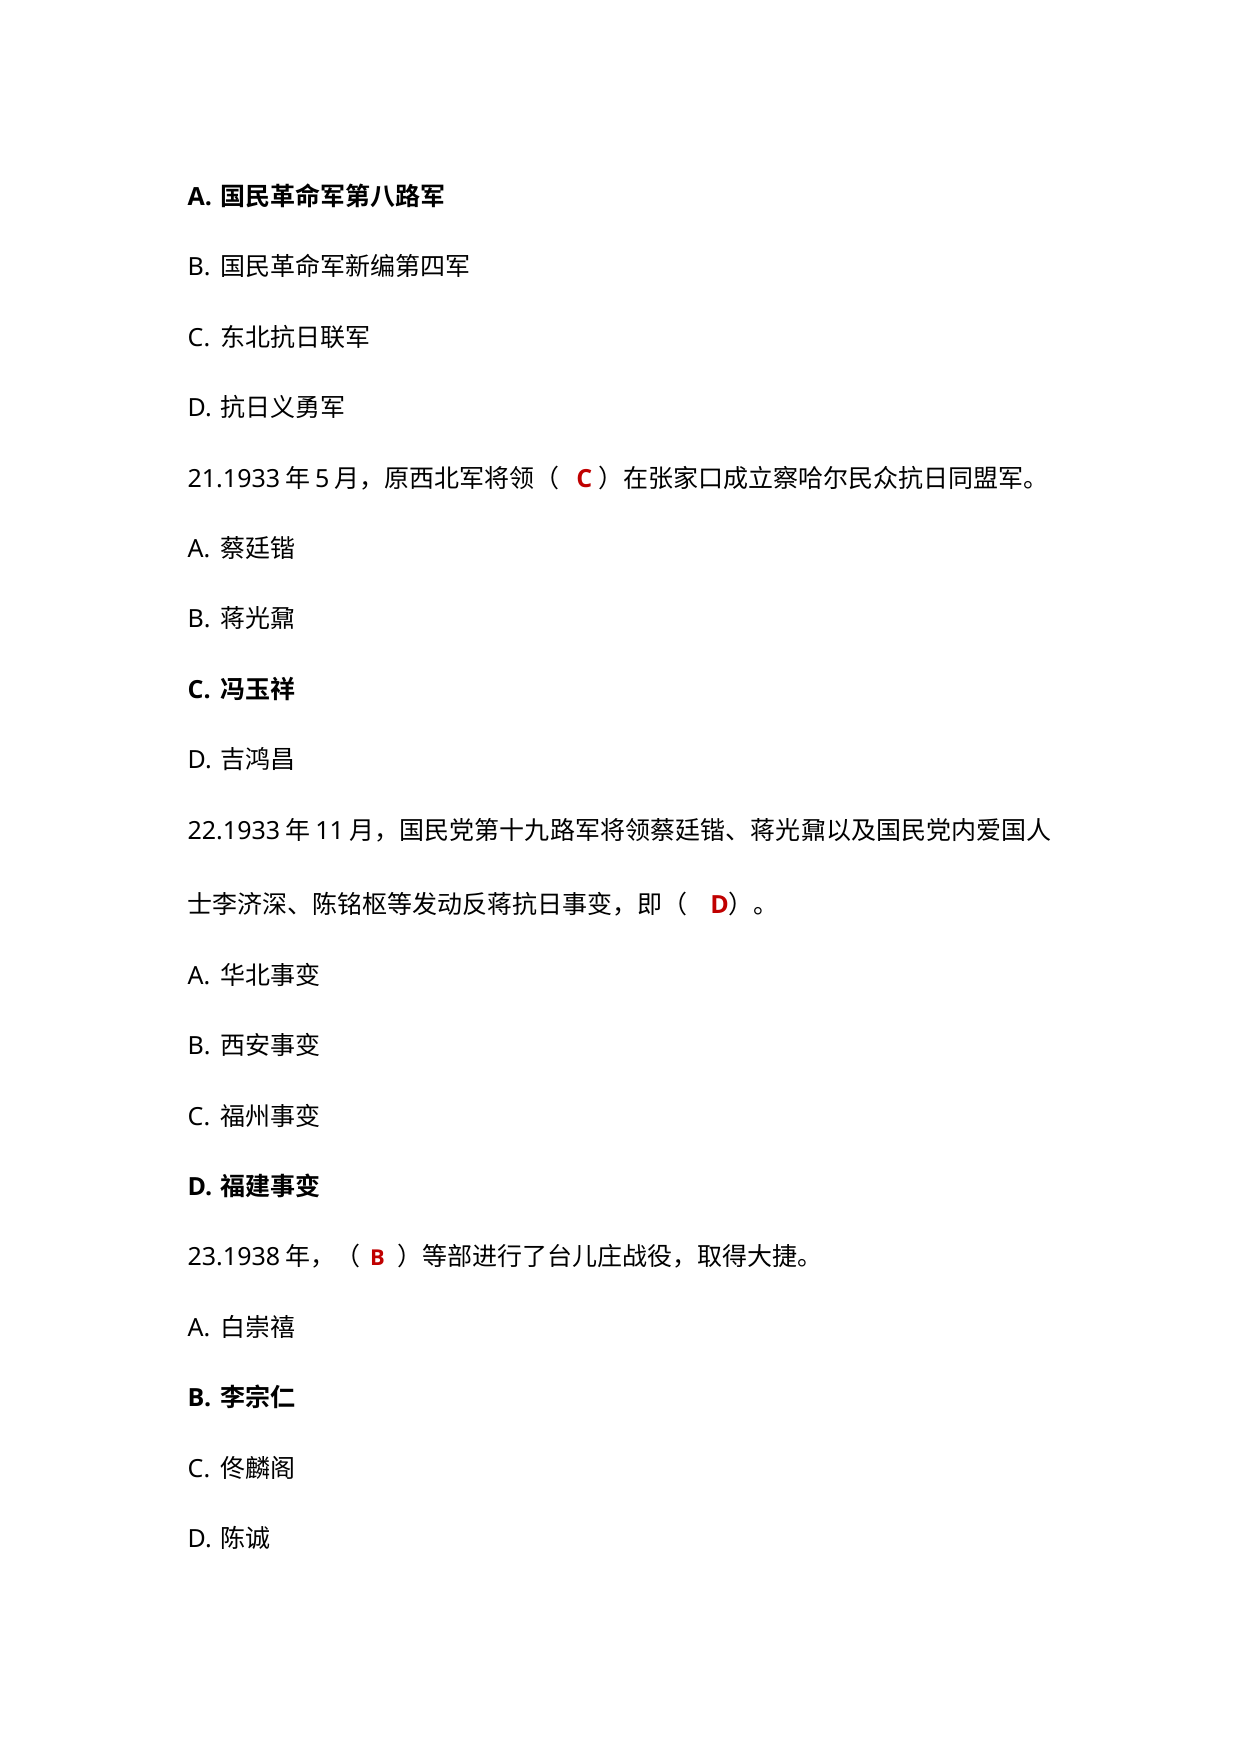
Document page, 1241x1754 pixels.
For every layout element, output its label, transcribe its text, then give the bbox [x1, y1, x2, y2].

list 东北抗日联军 [187, 303, 1053, 368]
list 国民革命军新编第四军 [187, 232, 1053, 297]
list 李宗仁 [187, 1363, 1053, 1428]
list 华北事变 [187, 941, 1053, 1006]
list 陈诚 [187, 1504, 1053, 1569]
list 佟麟阁 [187, 1434, 1053, 1499]
list 国民革命军第八路军 [187, 162, 1053, 227]
text 21.1933年5月，原西北军将领（ C ）在张家口成立察哈尔民众抗日同盟军。 [187, 444, 1053, 509]
list 蔡廷锴 [187, 514, 1053, 579]
list 冯玉祥 [187, 655, 1053, 720]
list 白崇禧 [187, 1293, 1053, 1358]
list 抗日义勇军 [187, 373, 1053, 438]
text 23.1938年，（ B ）等部进行了台儿庄战役，取得大捷。 [187, 1222, 1053, 1287]
list 吉鸿昌 [187, 725, 1053, 790]
list 福州事变 [187, 1082, 1053, 1147]
list 福建事变 [187, 1152, 1053, 1217]
list 蒋光鼐 [187, 584, 1053, 649]
list 西安事变 [187, 1011, 1053, 1076]
text 22.1933年11月，国民党第十九路军将领蔡廷锴、蒋光鼐以及国民党内爱国人士李济深、陈铭枢等发动反蒋抗日事变，即（ D）。 [187, 796, 1053, 935]
